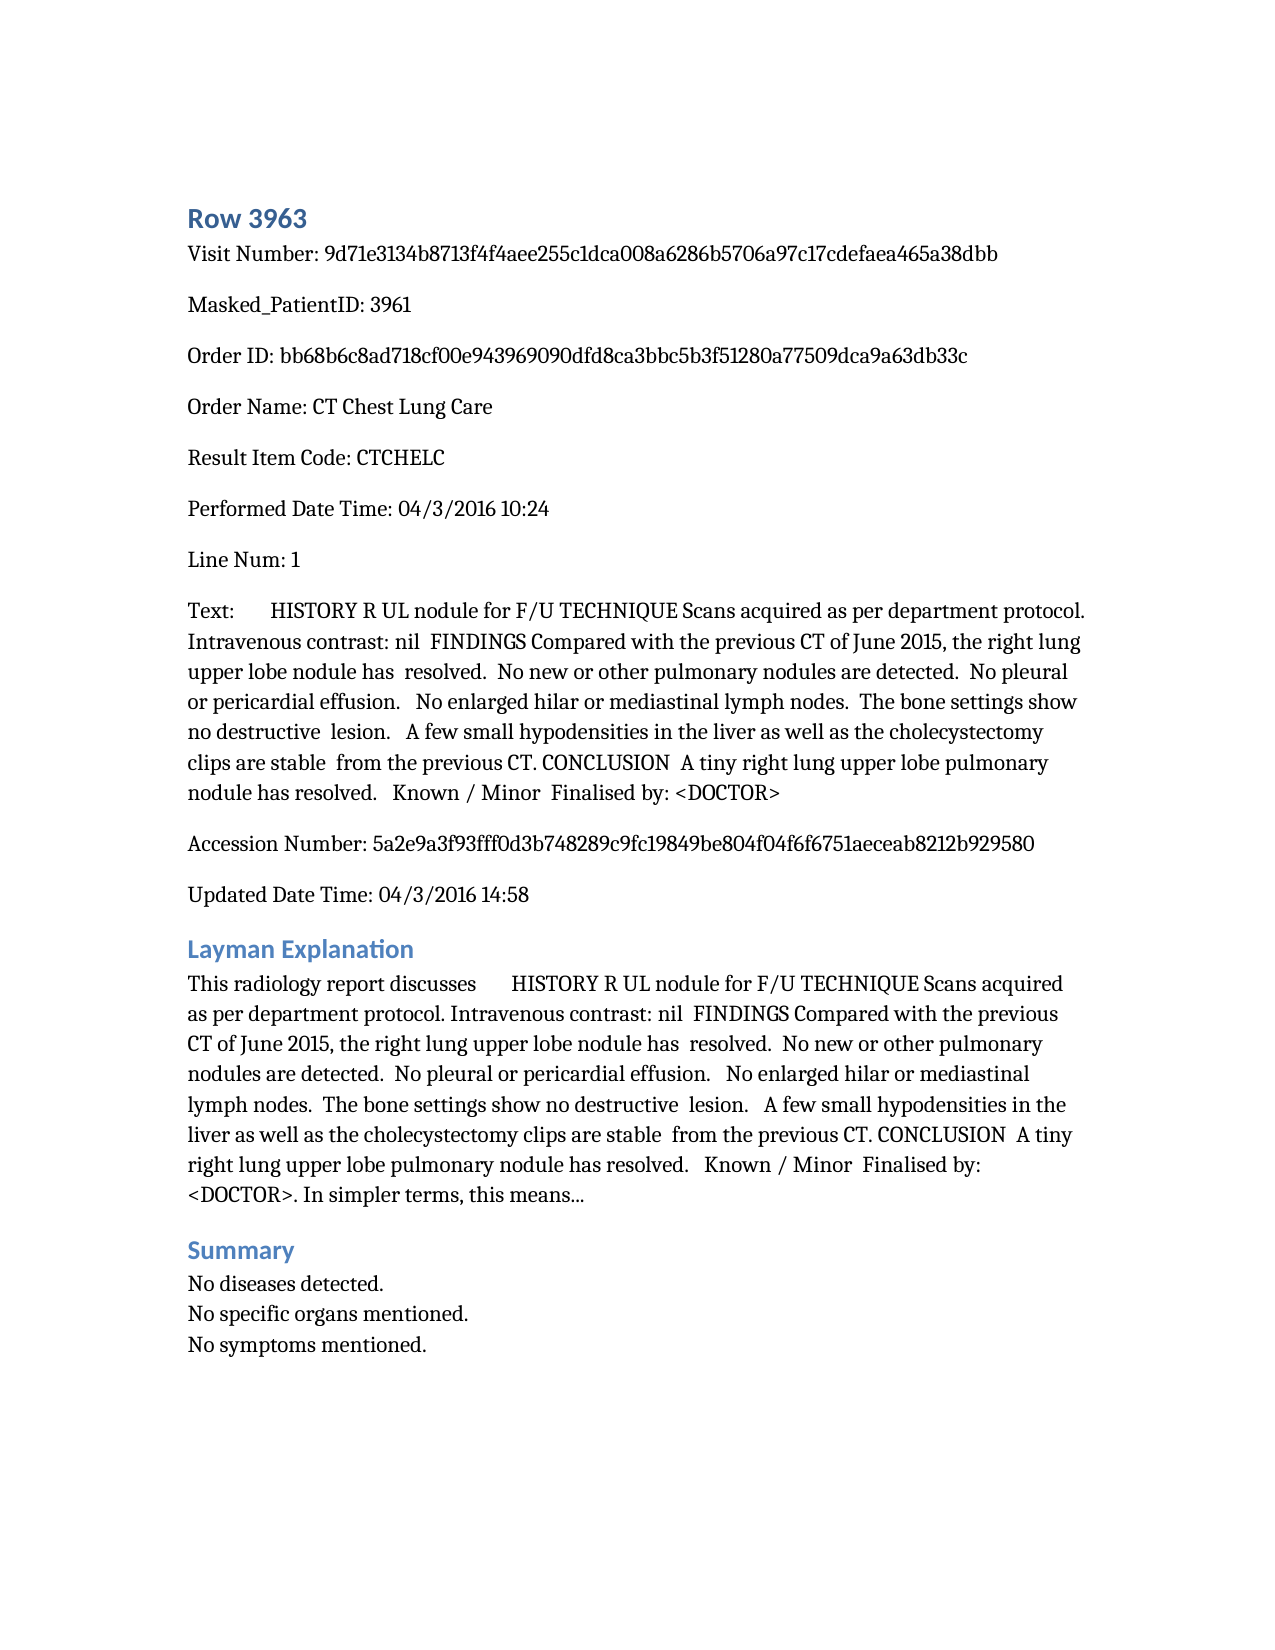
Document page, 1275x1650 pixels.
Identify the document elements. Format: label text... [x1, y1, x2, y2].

text Performed Date Time: 04/3/2016 10:24 [187, 496, 1087, 522]
text Accession Number: 5a2e9a3f93fff0d3b748289c9fc19849be804f04f6f6751aeceab8212b929580 [187, 831, 1087, 857]
text Updated Date Time: 04/3/2016 14:58 [187, 882, 1087, 908]
text Order ID: bb68b6c8ad718cf00e943969090dfd8ca3bbc5b3f51280a77509dca9a63db33c [187, 343, 1087, 369]
text Result Item Code: CTCHELC [187, 445, 1087, 471]
text Visit Number: 9d71e3134b8713f4f4aee255c1dca008a6286b5706a97c17cdefaea465a38dbb [187, 241, 1087, 267]
subtitle Layman Explanation [187, 933, 1087, 966]
text Masked_PatientID: 3961 [187, 292, 1087, 318]
text No diseases detected. No specific organs mentioned. No symptoms mentioned. [187, 1271, 1087, 1358]
text Line Num: 1 [187, 547, 1087, 573]
subtitle Summary [187, 1233, 1087, 1266]
text Order Name: CT Chest Lung Care [187, 394, 1087, 420]
text Text: HISTORY R UL nodule for F/U TECHNIQUE Scans acquired as per department protocol. Intravenous contrast: nil FINDINGS Compared with the previous CT of June 2015, the right lung upper lobe nodule has resolved. No new or other pulmonary nodules are detected. No pleural or pericardial effusion. No enlarged hilar or mediastinal lymph nodes. The bone settings show no destructive lesion. A few small hypodensities in the liver as well as the cholecystectomy clips are stable from the previous CT. CONCLUSION A tiny right lung upper lobe pulmonary nodule has resolved. Known / Minor Finalised by: <DOCTOR> [187, 598, 1087, 806]
subtitle Row 3963 [187, 200, 1087, 236]
text This radiology report discusses HISTORY R UL nodule for F/U TECHNIQUE Scans acquired as per department protocol. Intravenous contrast: nil FINDINGS Compared with the previous CT of June 2015, the right lung upper lobe nodule has resolved. No new or other pulmonary nodules are detected. No pleural or pericardial effusion. No enlarged hilar or mediastinal lymph nodes. The bone settings show no destructive lesion. A few small hypodensities in the liver as well as the cholecystectomy clips are stable from the previous CT. CONCLUSION A tiny right lung upper lobe pulmonary nodule has resolved. Known / Minor Finalised by: <DOCTOR>. In simpler terms, this means... [187, 971, 1087, 1208]
